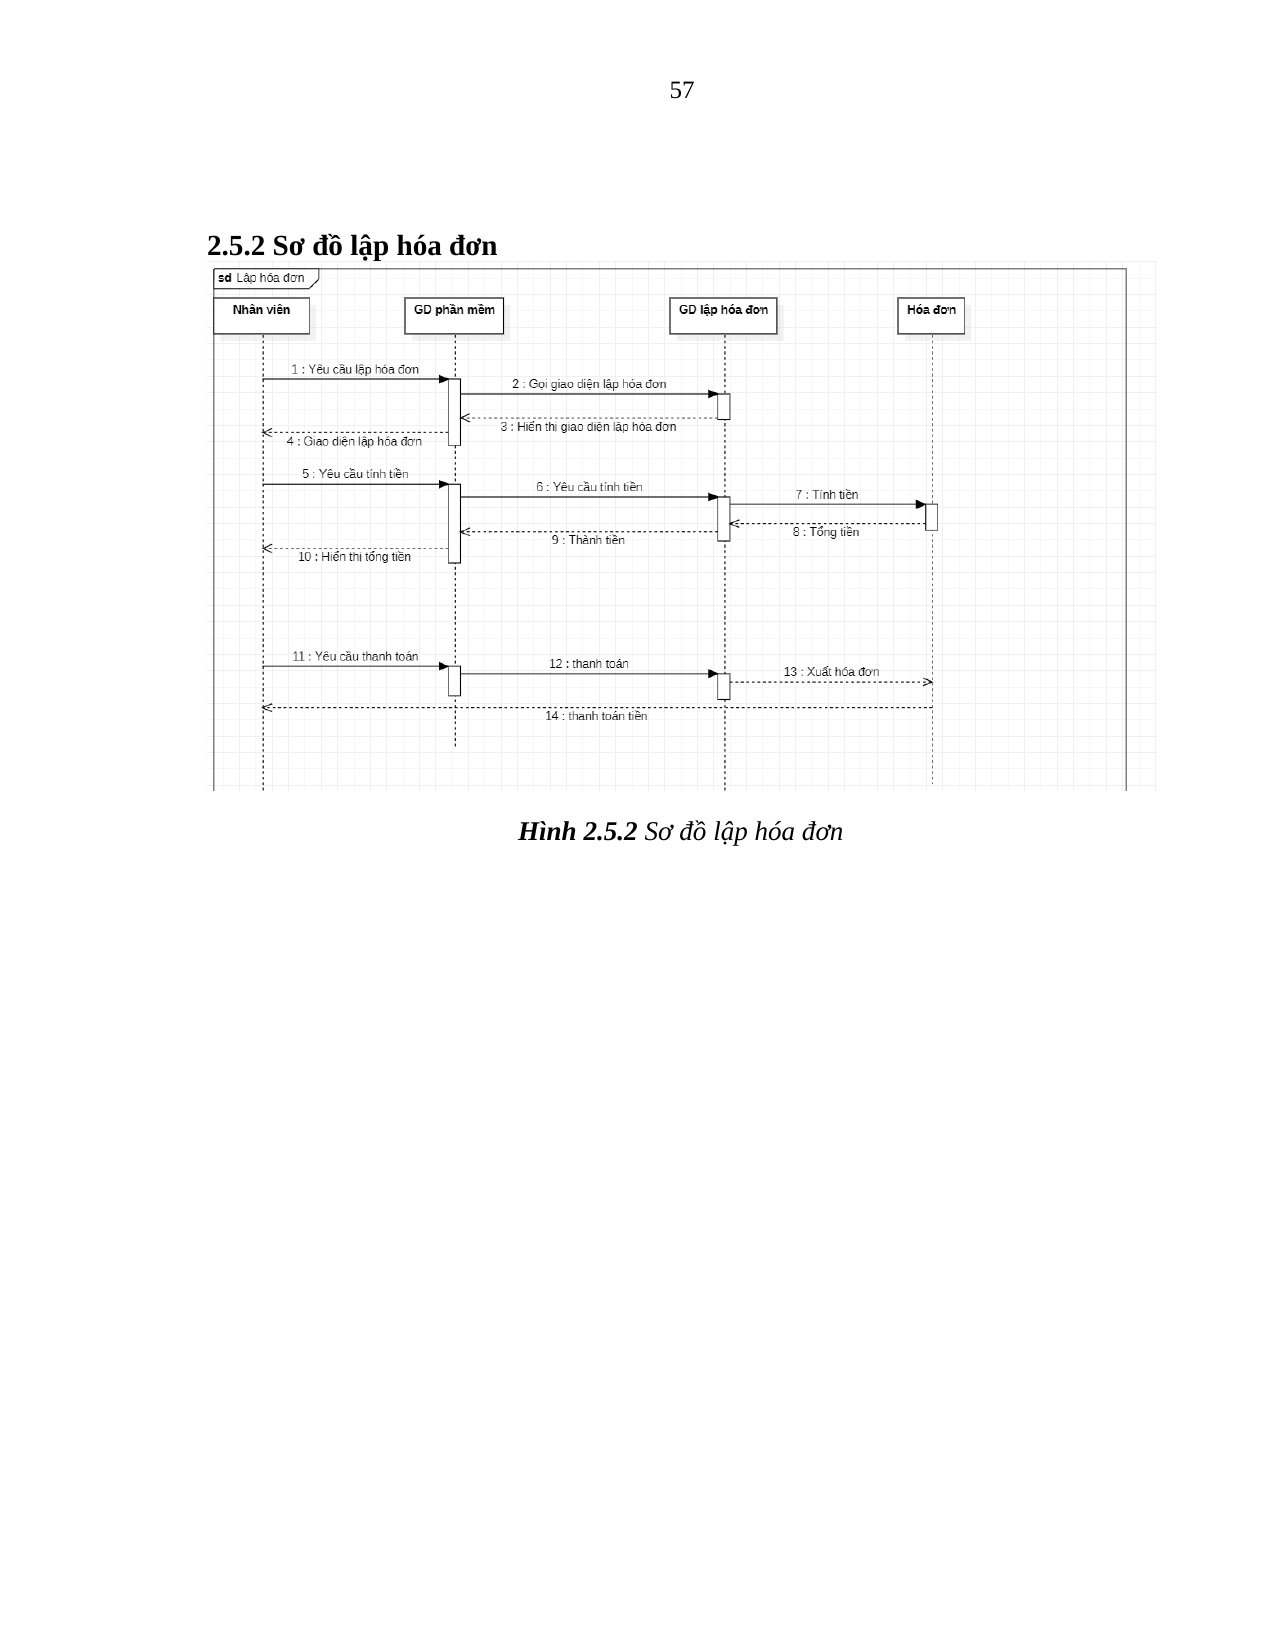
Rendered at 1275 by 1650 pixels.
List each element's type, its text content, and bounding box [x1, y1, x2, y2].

picture [206, 261, 1157, 791]
text Hình 2.5.2 Sơ đồ lập hóa đơn [207, 815, 1157, 847]
subtitle 2.5.2 Sơ đồ lập hóa đơn [207, 228, 1157, 261]
